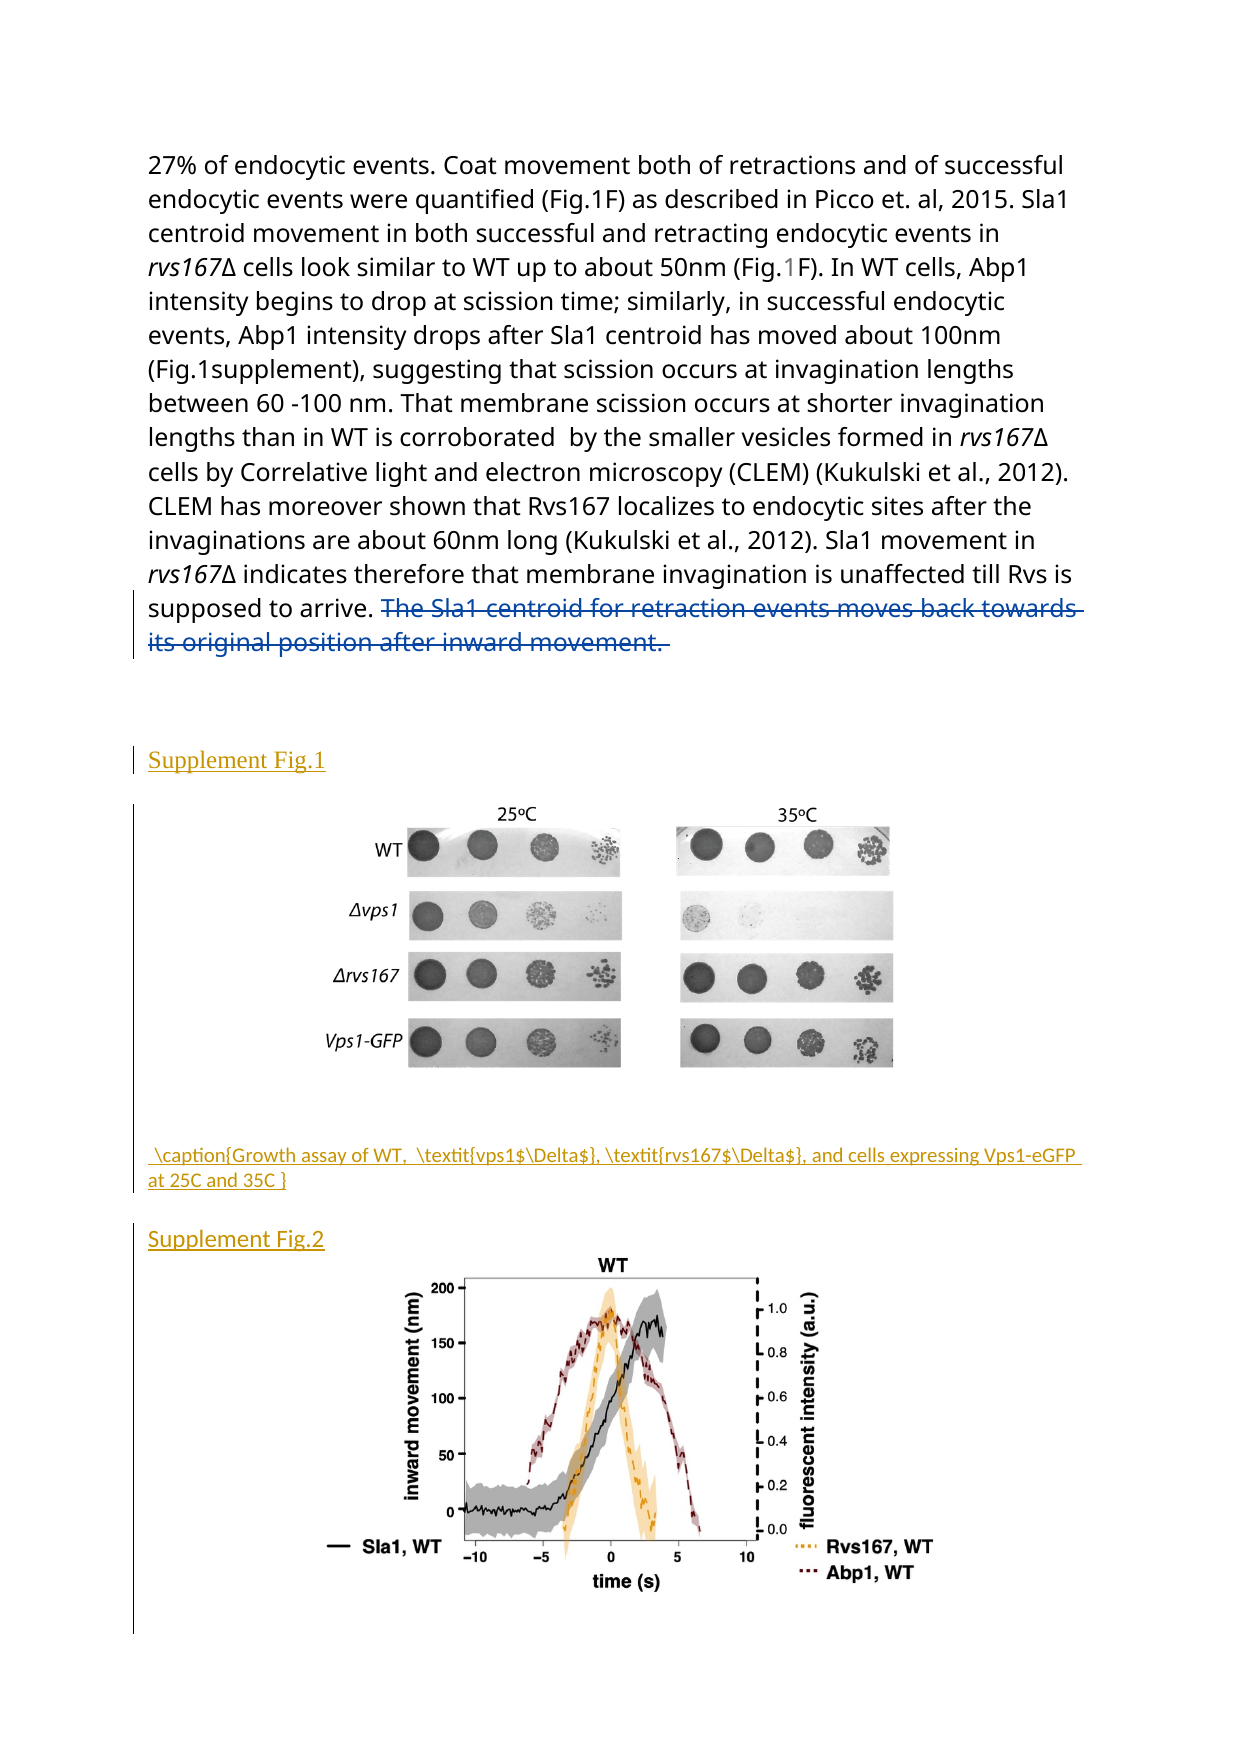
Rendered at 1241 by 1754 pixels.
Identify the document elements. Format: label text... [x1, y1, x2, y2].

picture [299, 1253, 941, 1604]
picture [324, 803, 917, 1142]
